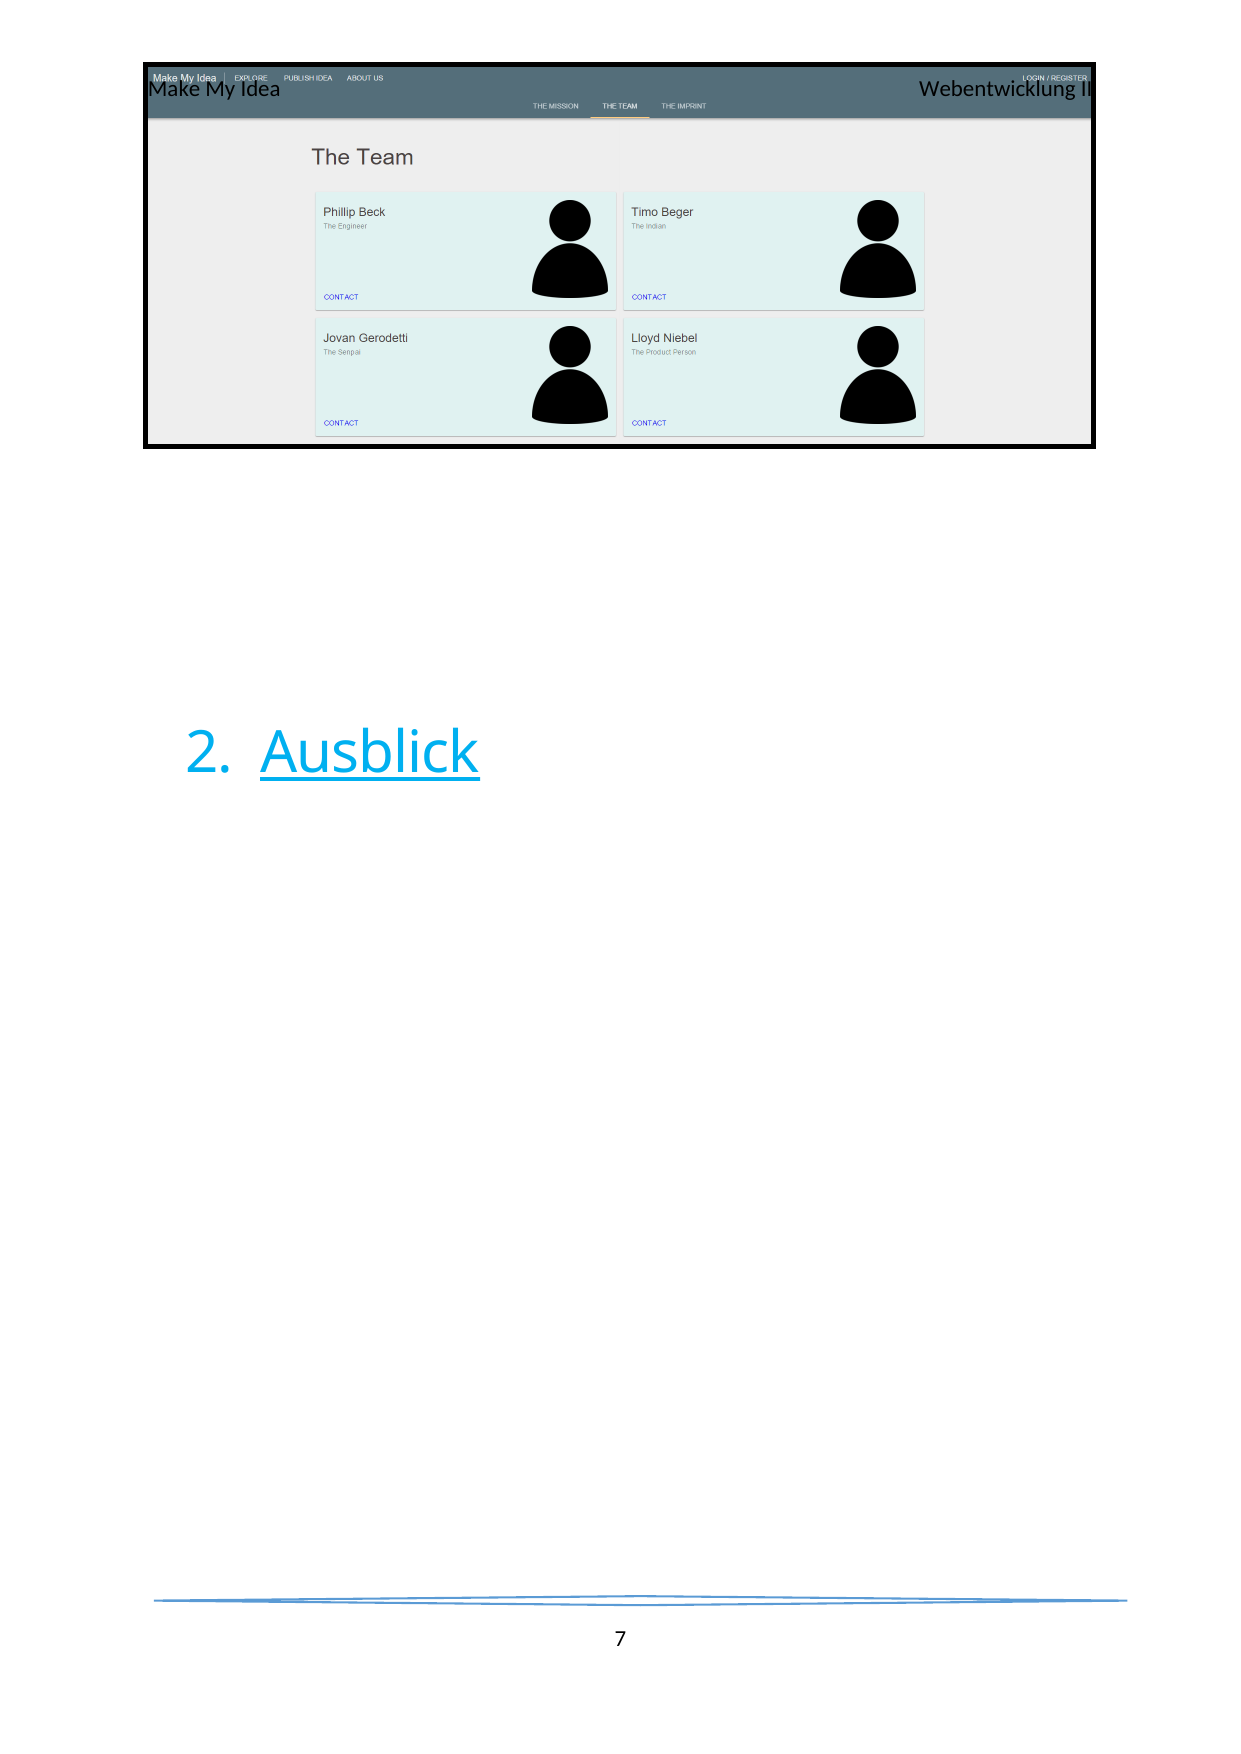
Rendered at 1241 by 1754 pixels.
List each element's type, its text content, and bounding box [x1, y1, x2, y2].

picture [148, 67, 1091, 444]
title Ausblick [185, 710, 1093, 789]
